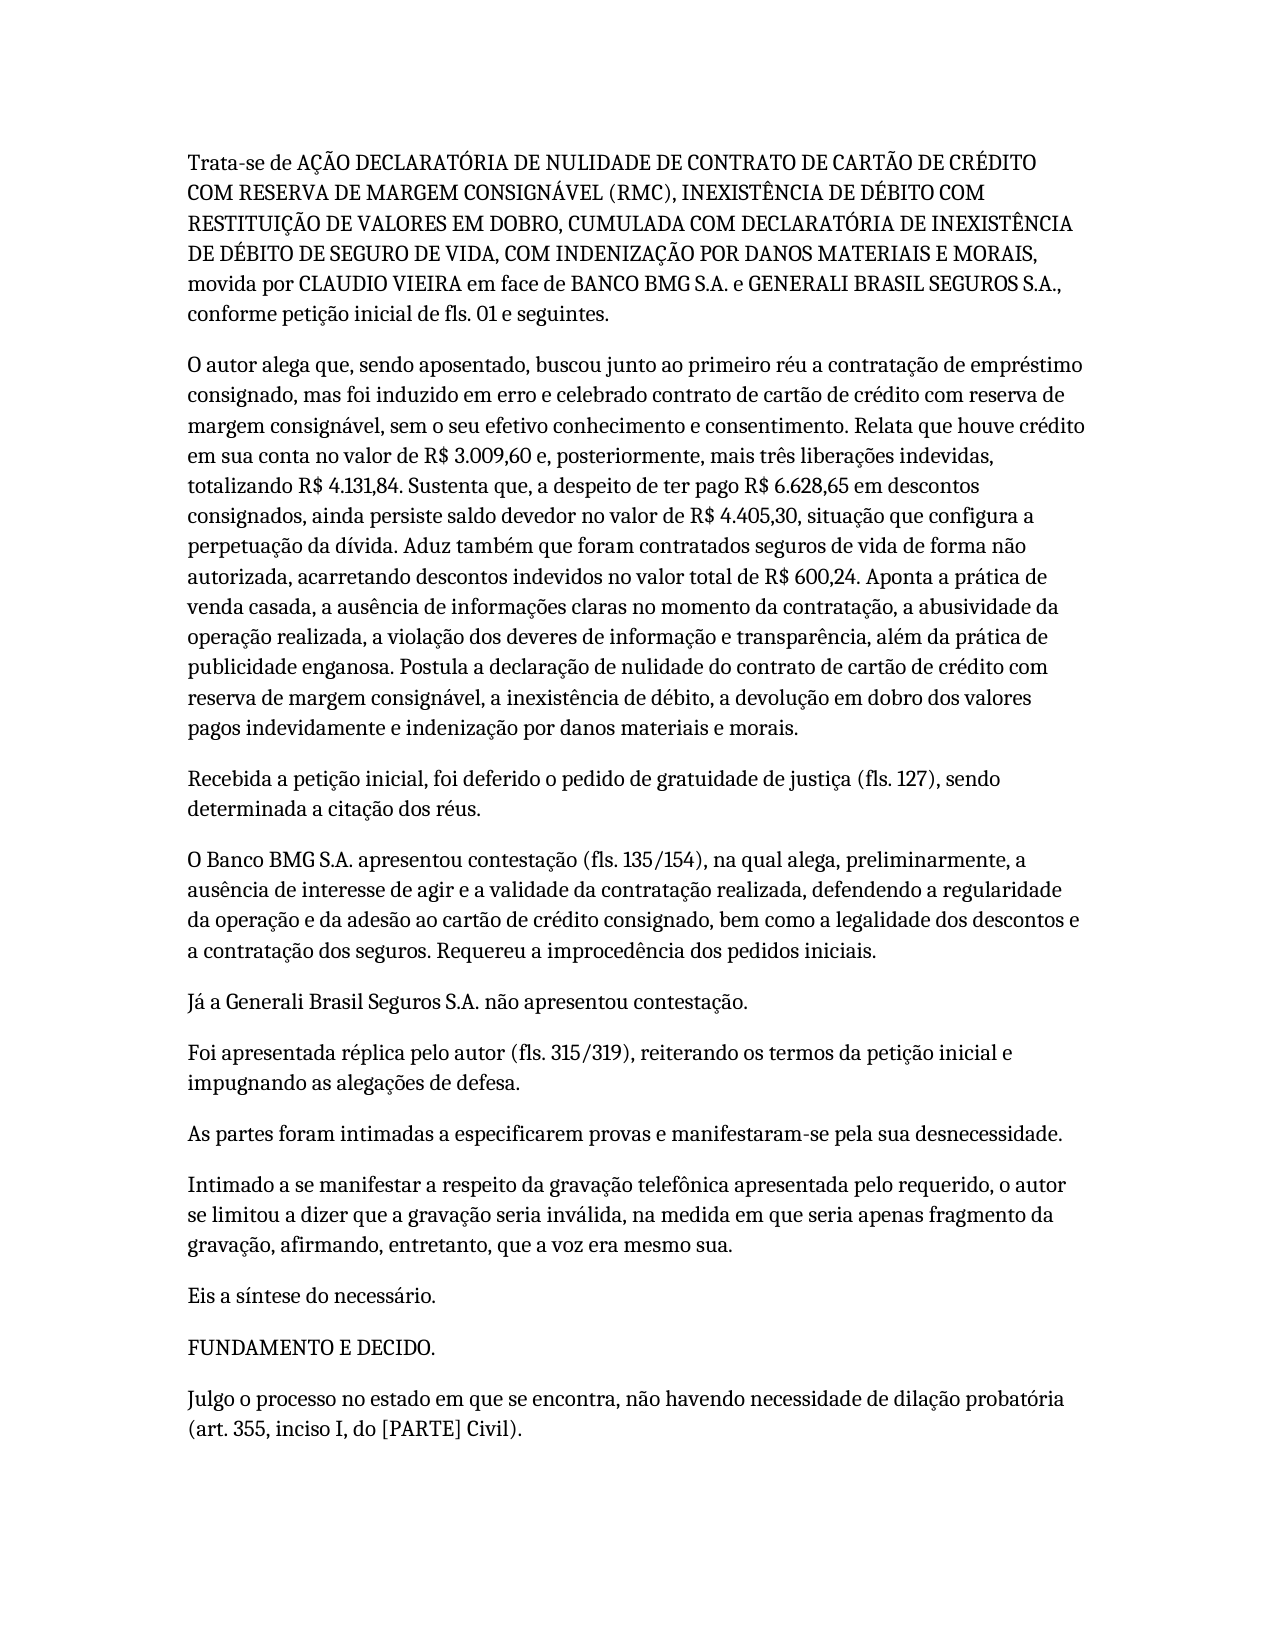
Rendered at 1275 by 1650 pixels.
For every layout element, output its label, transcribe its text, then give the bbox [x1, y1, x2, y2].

text Intimado a se manifestar a respeito da gravação telefônica apresentada pelo requerido, o autor se limitou a dizer que a gravação seria inválida, na medida em que seria apenas fragmento da gravação, afirmando, entretanto, que a voz era mesmo sua. [187, 1172, 1087, 1259]
text Julgo o processo no estado em que se encontra, não havendo necessidade de dilação probatória (art. 355, inciso I, do [PARTE] Civil). [187, 1385, 1087, 1442]
text FUNDAMENTO E DECIDO. [187, 1334, 1087, 1361]
text As partes foram intimadas a especificarem provas e manifestaram-se pela sua desnecessidade. [187, 1121, 1087, 1147]
text Já a Generali Brasil Seguros S.A. não apresentou contestação. [187, 988, 1087, 1015]
text O Banco BMG S.A. apresentou contestação (fls. 135/154), na qual alega, preliminarmente, a ausência de interesse de agir e a validade da contratação realizada, defendendo a regularidade da operação e da adesão ao cartão de crédito consignado, bem como a legalidade dos descontos e a contratação dos seguros. Requereu a improcedência dos pedidos iniciais. [187, 847, 1087, 964]
text Eis a síntese do necessário. [187, 1283, 1087, 1310]
text O autor alega que, sendo aposentado, buscou junto ao primeiro réu a contratação de empréstimo consignado, mas foi induzido em erro e celebrado contrato de cartão de crédito com reserva de margem consignável, sem o seu efetivo conhecimento e consentimento. Relata que houve crédito em sua conta no valor de R$ 3.009,60 e, posteriormente, mais três liberações indevidas, totalizando R$ 4.131,84. Sustenta que, a despeito de ter pago R$ 6.628,65 em descontos consignados, ainda persiste saldo devedor no valor de R$ 4.405,30, situação que configura a perpetuação da dívida. Aduz também que foram contratados seguros de vida de forma não autorizada, acarretando descontos indevidos no valor total de R$ 600,24. Aponta a prática de venda casada, a ausência de informações claras no momento da contratação, a abusividade da operação realizada, a violação dos deveres de informação e transparência, além da prática de publicidade enganosa. Postula a declaração de nulidade do contrato de cartão de crédito com reserva de margem consignável, a inexistência de débito, a devolução em dobro dos valores pagos indevidamente e indenização por danos materiais e morais. [187, 352, 1087, 741]
text Foi apresentada réplica pelo autor (fls. 315/319), reiterando os termos da petição inicial e impugnando as alegações de defesa. [187, 1039, 1087, 1096]
text Recebida a petição inicial, foi deferido o pedido de gratuidade de justiça (fls. 127), sendo determinada a citação dos réus. [187, 766, 1087, 822]
text Trata-se de AÇÃO DECLARATÓRIA DE NULIDADE DE CONTRATO DE CARTÃO DE CRÉDITO COM RESERVA DE MARGEM CONSIGNÁVEL (RMC), INEXISTÊNCIA DE DÉBITO COM RESTITUIÇÃO DE VALORES EM DOBRO, CUMULADA COM DECLARATÓRIA DE INEXISTÊNCIA DE DÉBITO DE SEGURO DE VIDA, COM INDENIZAÇÃO POR DANOS MATERIAIS E MORAIS, movida por CLAUDIO VIEIRA em face de BANCO BMG S.A. e GENERALI BRASIL SEGUROS S.A., conforme petição inicial de fls. 01 e seguintes. [187, 150, 1087, 327]
